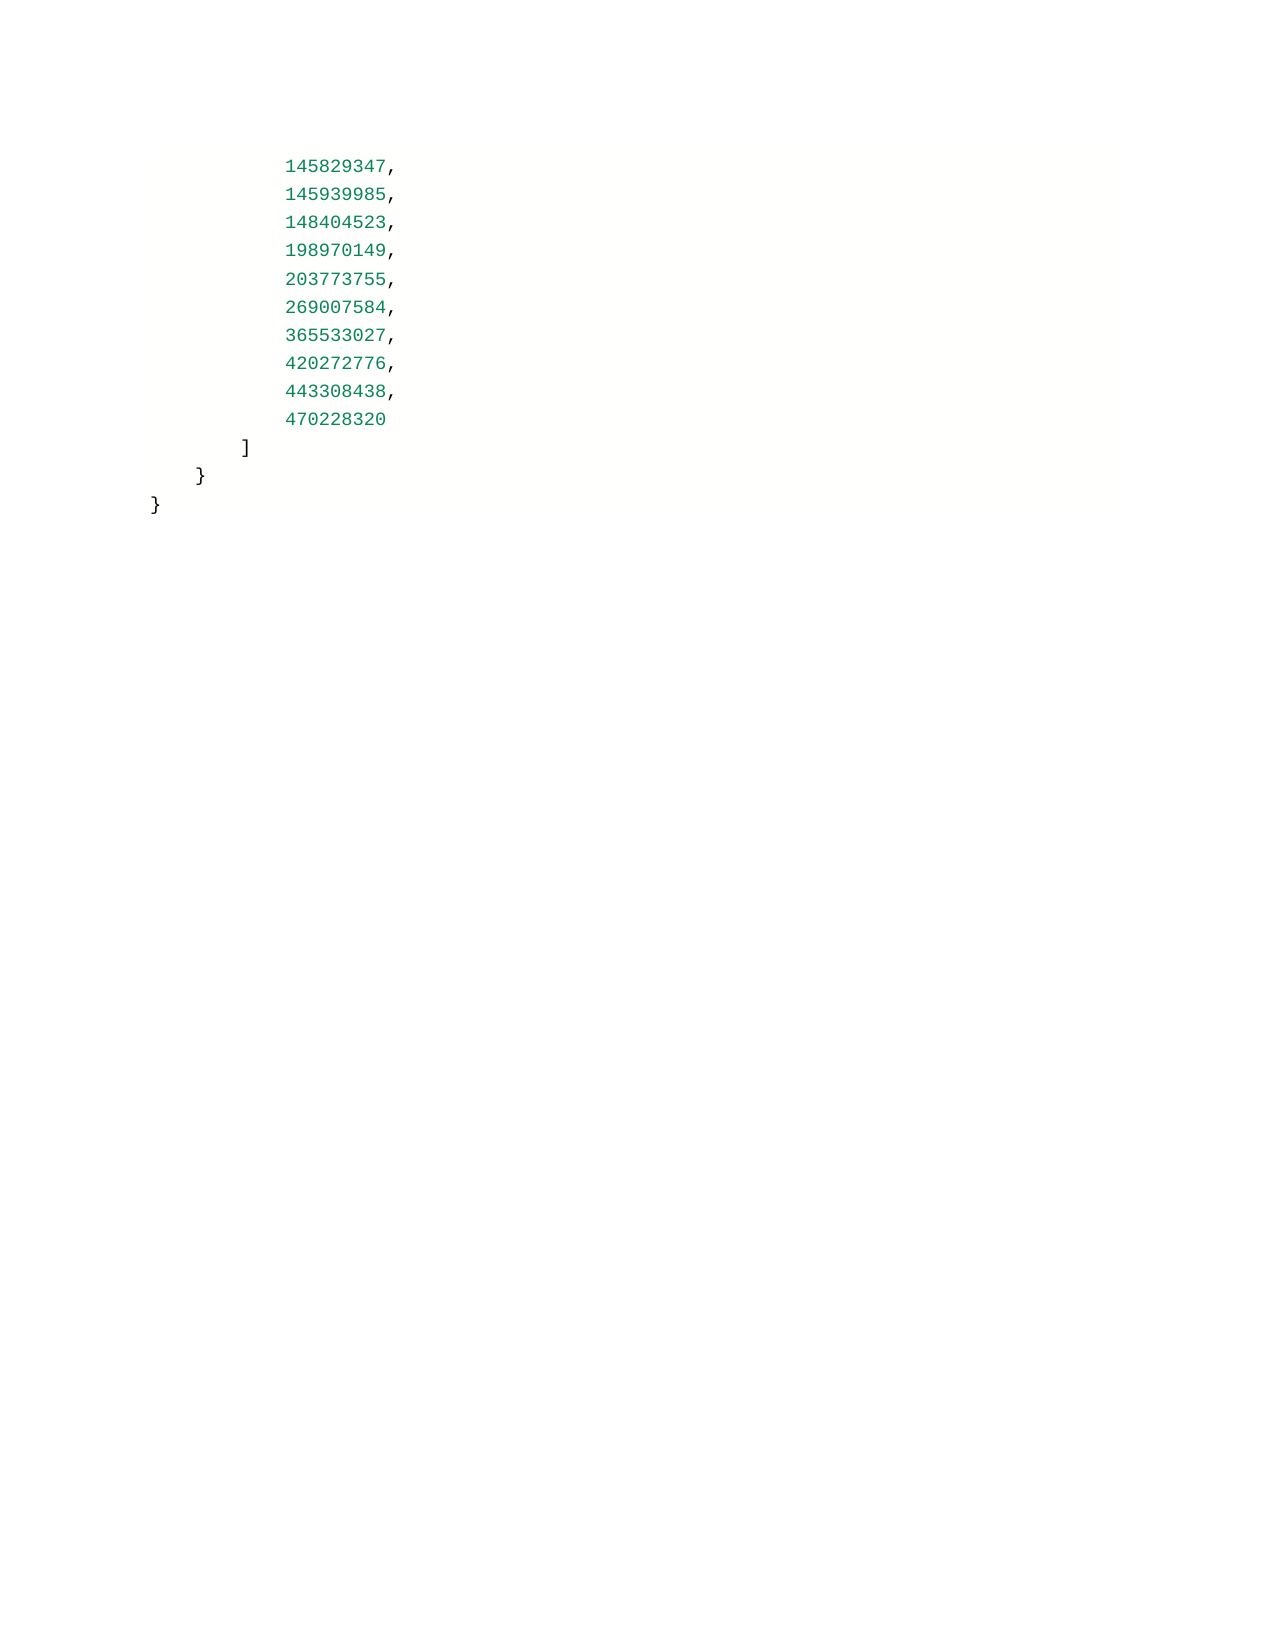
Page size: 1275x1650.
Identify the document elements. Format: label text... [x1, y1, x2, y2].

text 203773755, [150, 262, 1125, 291]
text 145939985, [150, 178, 1125, 206]
text ] [150, 431, 1125, 459]
text 198970149, [150, 234, 1125, 262]
text 148404523, [150, 206, 1125, 234]
text 420272776, [150, 347, 1125, 375]
text } [150, 459, 1125, 487]
text 365533027, [150, 319, 1125, 347]
text 145829347, [150, 150, 1125, 178]
text 443308438, [150, 375, 1125, 403]
text 470228320 [150, 403, 1125, 431]
text } [150, 487, 1125, 516]
text 269007584, [150, 291, 1125, 319]
